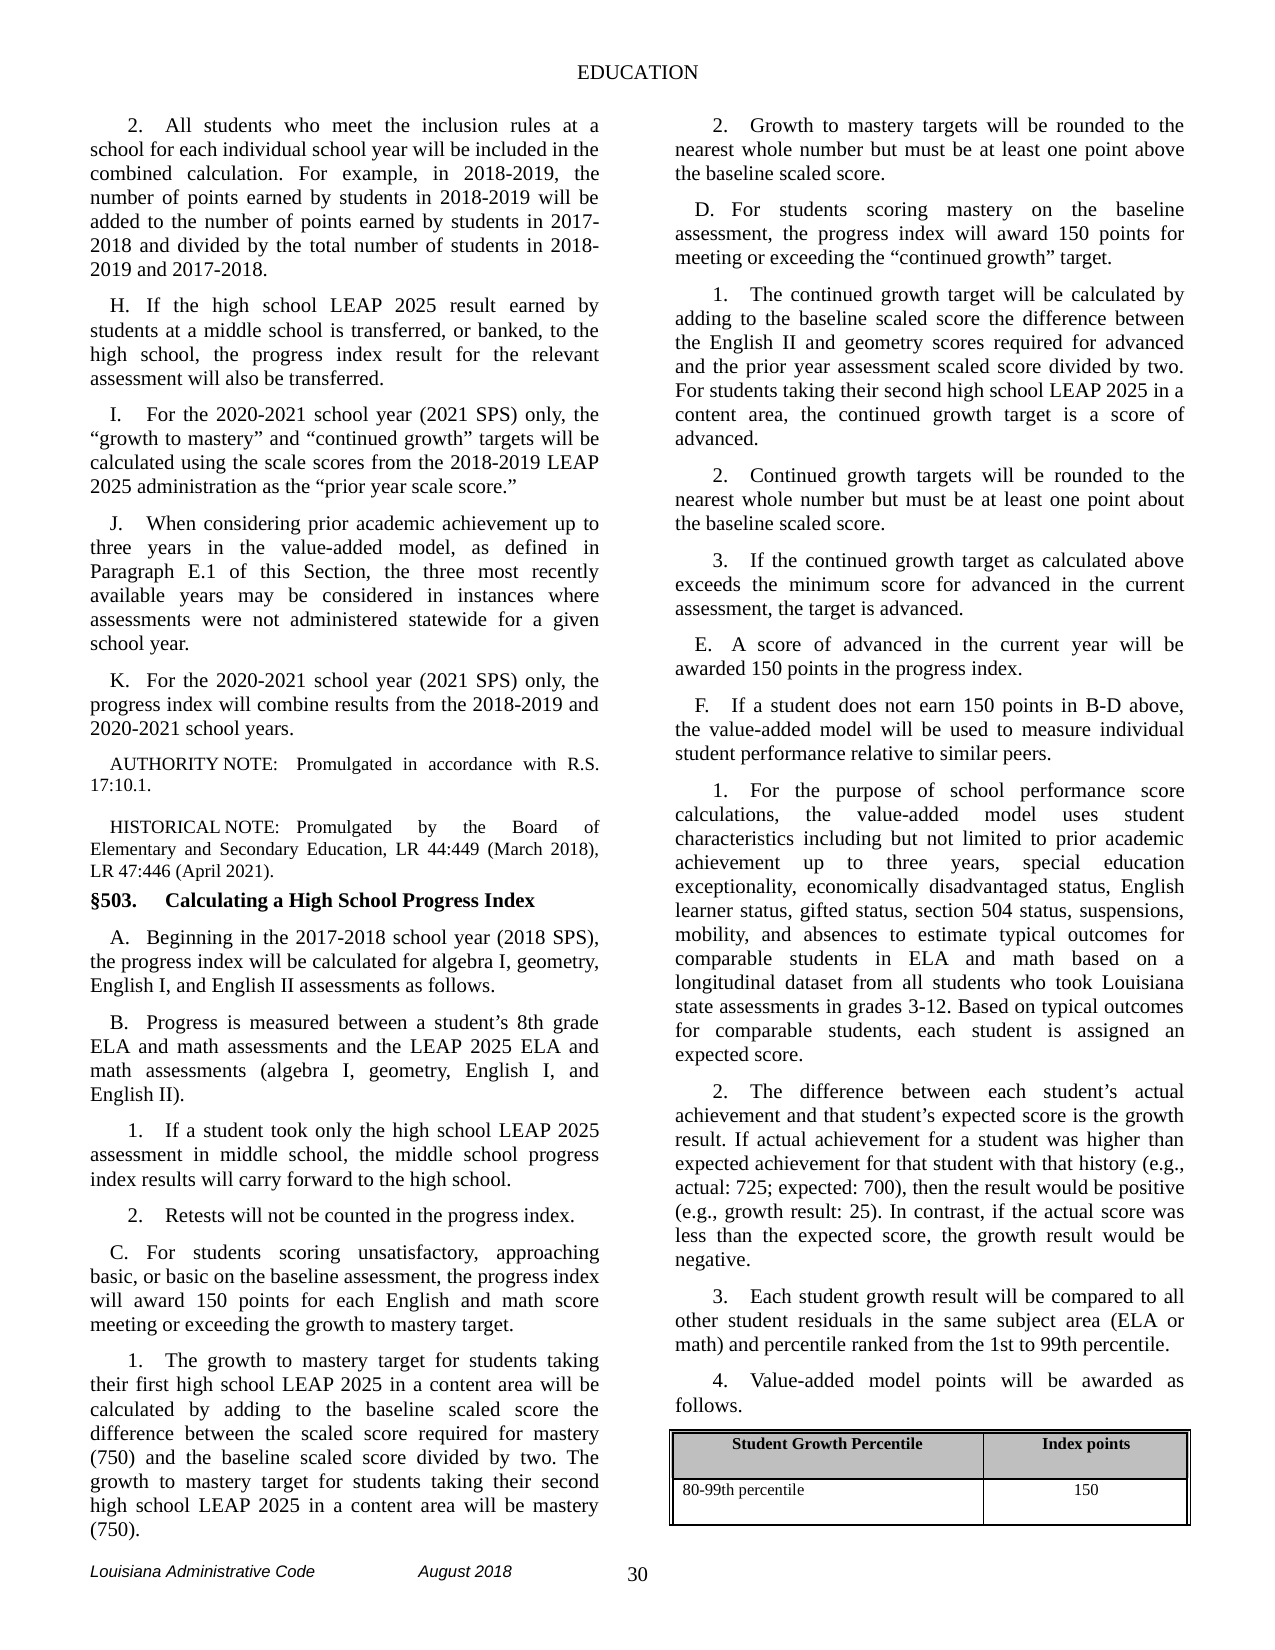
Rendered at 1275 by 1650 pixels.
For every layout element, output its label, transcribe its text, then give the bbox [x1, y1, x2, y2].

text 2. Retests will not be counted in the progress index. [90, 1203, 600, 1227]
text HISTORICAL NOTE: Promulgated by the Board of Elementary and Secondary Education, LR 44:449 (March 2018), LR 47:446 (April 2021). [90, 816, 600, 881]
text 2. Continued growth targets will be rounded to the nearest whole number but must be at least one point about the baseline scaled score. [675, 463, 1185, 535]
text 1. The growth to mastery target for students taking their first high school LEAP 2025 in a content area will be calculated by adding to the baseline scaled score the difference between the scaled score required for mastery (750) and the baseline scaled score divided by two. The growth to mastery target for students taking their second high school LEAP 2025 in a content area will be mastery (750). [90, 1348, 600, 1541]
text 1. The continued growth target will be calculated by adding to the baseline scaled score the difference between the English II and geometry scores required for advanced and the prior year assessment scaled score divided by two. For students taking their second high school LEAP 2025 in a content area, the continued growth target is a score of advanced. [675, 282, 1185, 450]
text §503. Calculating a High School Progress Index [90, 887, 600, 912]
text D. For students scoring mastery on the baseline assessment, the progress index will award 150 points for meeting or exceeding the “continued growth” target. [675, 197, 1185, 269]
text 3. If the continued growth target as calculated above exceeds the minimum score for advanced in the current assessment, the target is advanced. [675, 547, 1185, 620]
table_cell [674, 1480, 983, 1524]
text 4. Value-added model points will be awarded as follows. [675, 1368, 1185, 1417]
text 2. The difference between each student’s actual achievement and that student’s expected score is the growth result. If actual achievement for a student was higher than expected achievement for that student with that history (e.g., actual: 725; expected: 700), then the result would be positive (e.g., growth result: 25). In contrast, if the actual score was less than the expected score, the growth result would be negative. [675, 1079, 1185, 1271]
text H. If the high school LEAP 2025 result earned by students at a middle school is transferred, or banked, to the high school, the progress index result for the relevant assessment will also be transferred. [90, 293, 600, 390]
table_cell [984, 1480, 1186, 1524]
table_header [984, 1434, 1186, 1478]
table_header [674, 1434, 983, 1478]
text A. Beginning in the 2017-2018 school year (2018 SPS), the progress index will be calculated for algebra I, geometry, English I, and English II assessments as follows. [90, 925, 600, 997]
text AUTHORITY NOTE: Promulgated in accordance with R.S. 17:10.1. [90, 752, 600, 796]
text 1. If a student took only the high school LEAP 2025 assessment in middle school, the middle school progress index results will carry forward to the high school. [90, 1118, 600, 1191]
text 3. Each student growth result will be compared to all other student residuals in the same subject area (ELA or math) and percentile ranked from the 1st to 99th percentile. [675, 1284, 1185, 1356]
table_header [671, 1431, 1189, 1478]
text B. Progress is measured between a student’s 8th grade ELA and math assessments and the LEAP 2025 ELA and math assessments (algebra I, geometry, English I, and English II). [90, 1009, 600, 1106]
text I. For the 2020-2021 school year (2021 SPS) only, the “growth to mastery” and “continued growth” targets will be calculated using the scale scores from the 2018-2019 LEAP 2025 administration as the “prior year scale score.” [90, 402, 600, 498]
text K. For the 2020-2021 school year (2021 SPS) only, the progress index will combine results from the 2018-2019 and 2020-2021 school years. [90, 668, 600, 740]
text C. For students scoring unsatisfactory, approaching basic, or basic on the baseline assessment, the progress index will award 150 points for each English and math score meeting or exceeding the growth to mastery target. [90, 1239, 600, 1336]
text E. A score of advanced in the current year will be awarded 150 points in the progress index. [675, 632, 1185, 680]
text J. When considering prior academic achievement up to three years in the value-added model, as defined in Paragraph E.1 of this Section, the three most recently available years may be considered in instances where assessments were not administered statewide for a given school year. [90, 511, 600, 655]
text 2. All students who meet the inclusion rules at a school for each individual school year will be included in the combined calculation. For example, in 2018-2019, the number of points earned by students in 2018-2019 will be added to the number of points earned by students in 2017-2018 and divided by the total number of students in 2018-2019 and 2017-2018. [90, 112, 600, 281]
text 1. For the purpose of school performance score calculations, the value-added model uses student characteristics including but not limited to prior academic achievement up to three years, special education exceptionality, economically disadvantaged status, English learner status, gifted status, section 504 status, suspensions, mobility, and absences to estimate typical outcomes for comparable students in ELA and math based on a longitudinal dataset from all students who took Louisiana state assessments in grades 3-12. Based on typical outcomes for comparable students, each student is assigned an expected score. [675, 777, 1185, 1066]
text F. If a student does not earn 150 points in B-D above, the value-added model will be used to measure individual student performance relative to similar peers. [675, 693, 1185, 765]
text 2. Growth to mastery targets will be rounded to the nearest whole number but must be at least one point above the baseline scaled score. [675, 112, 1185, 185]
